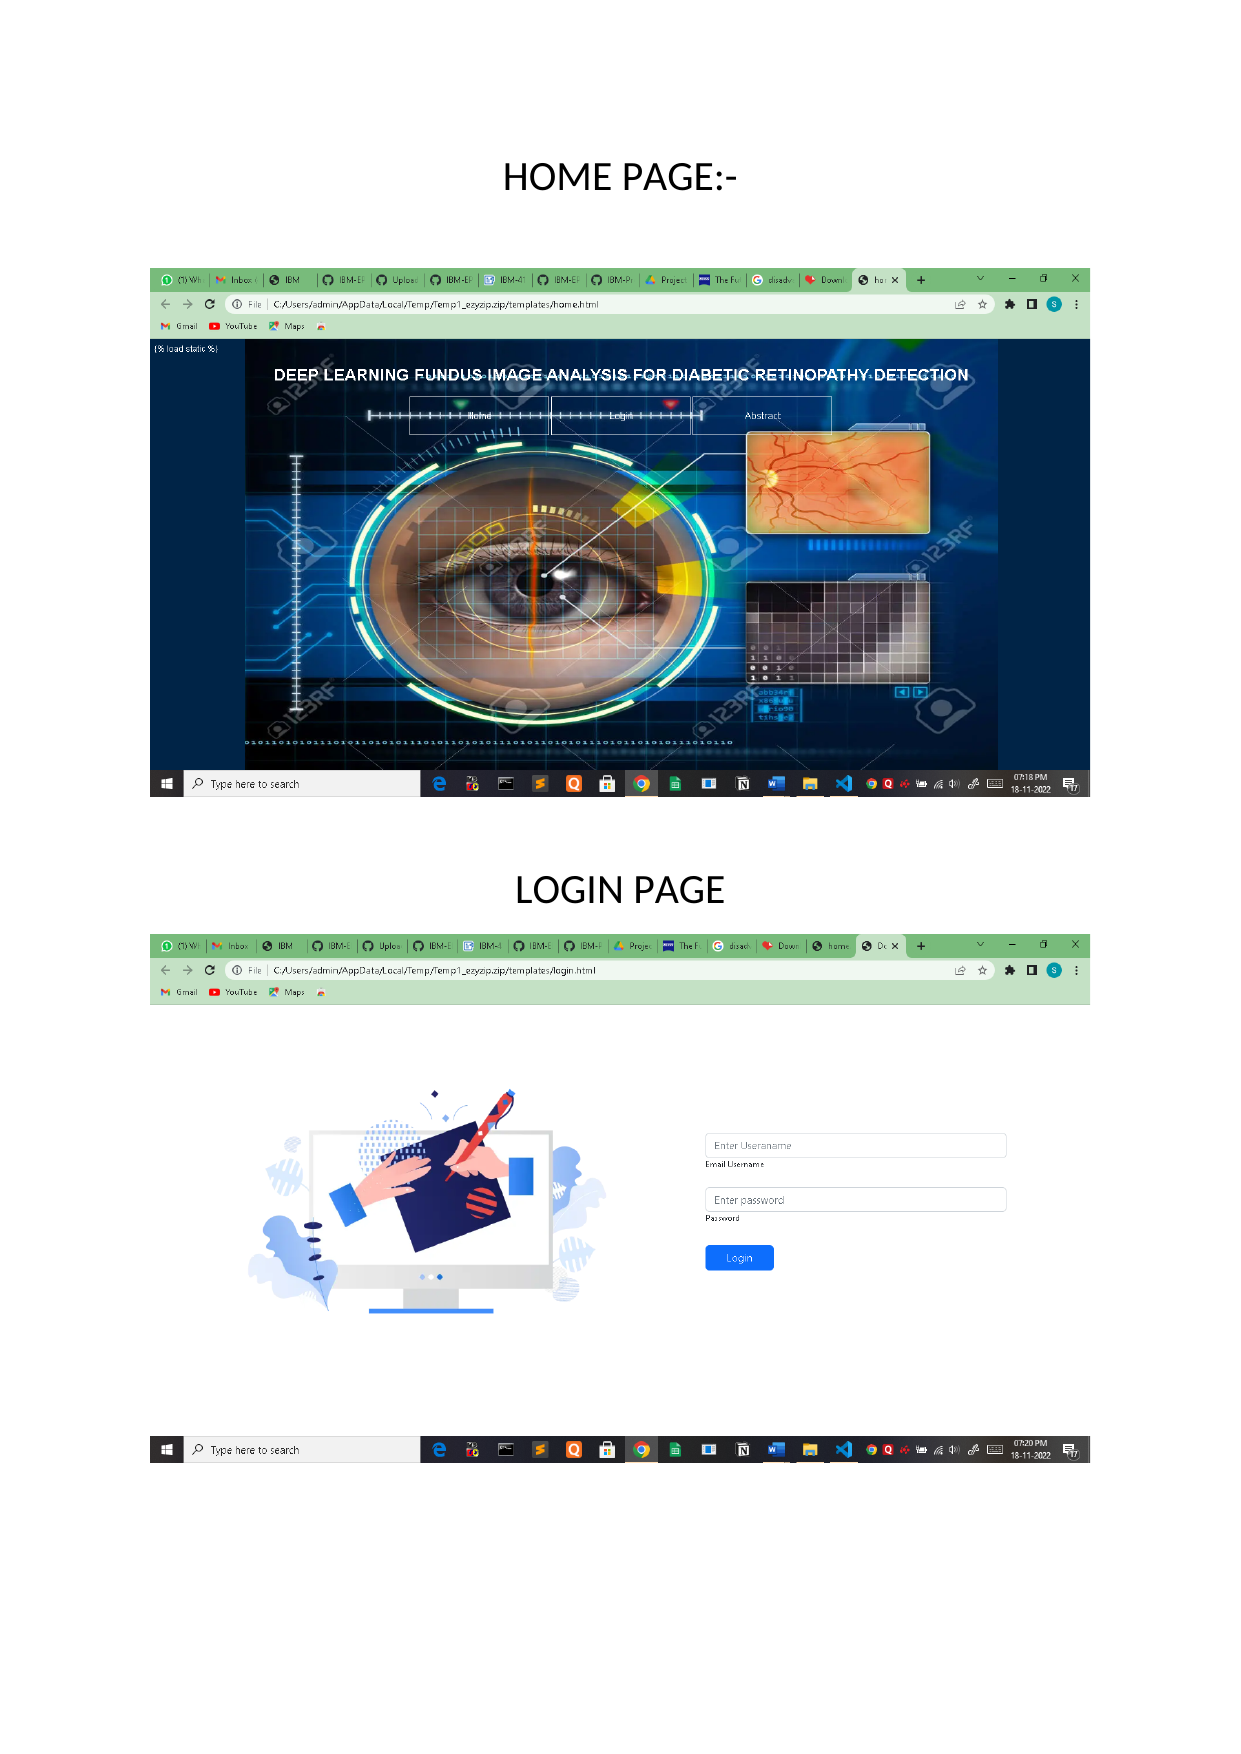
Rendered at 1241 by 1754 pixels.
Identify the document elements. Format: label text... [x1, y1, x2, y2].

picture [150, 268, 1091, 797]
text LOGIN PAGE [150, 863, 1090, 914]
picture [150, 934, 1091, 1463]
text HOME PAGE:- [150, 150, 1090, 201]
